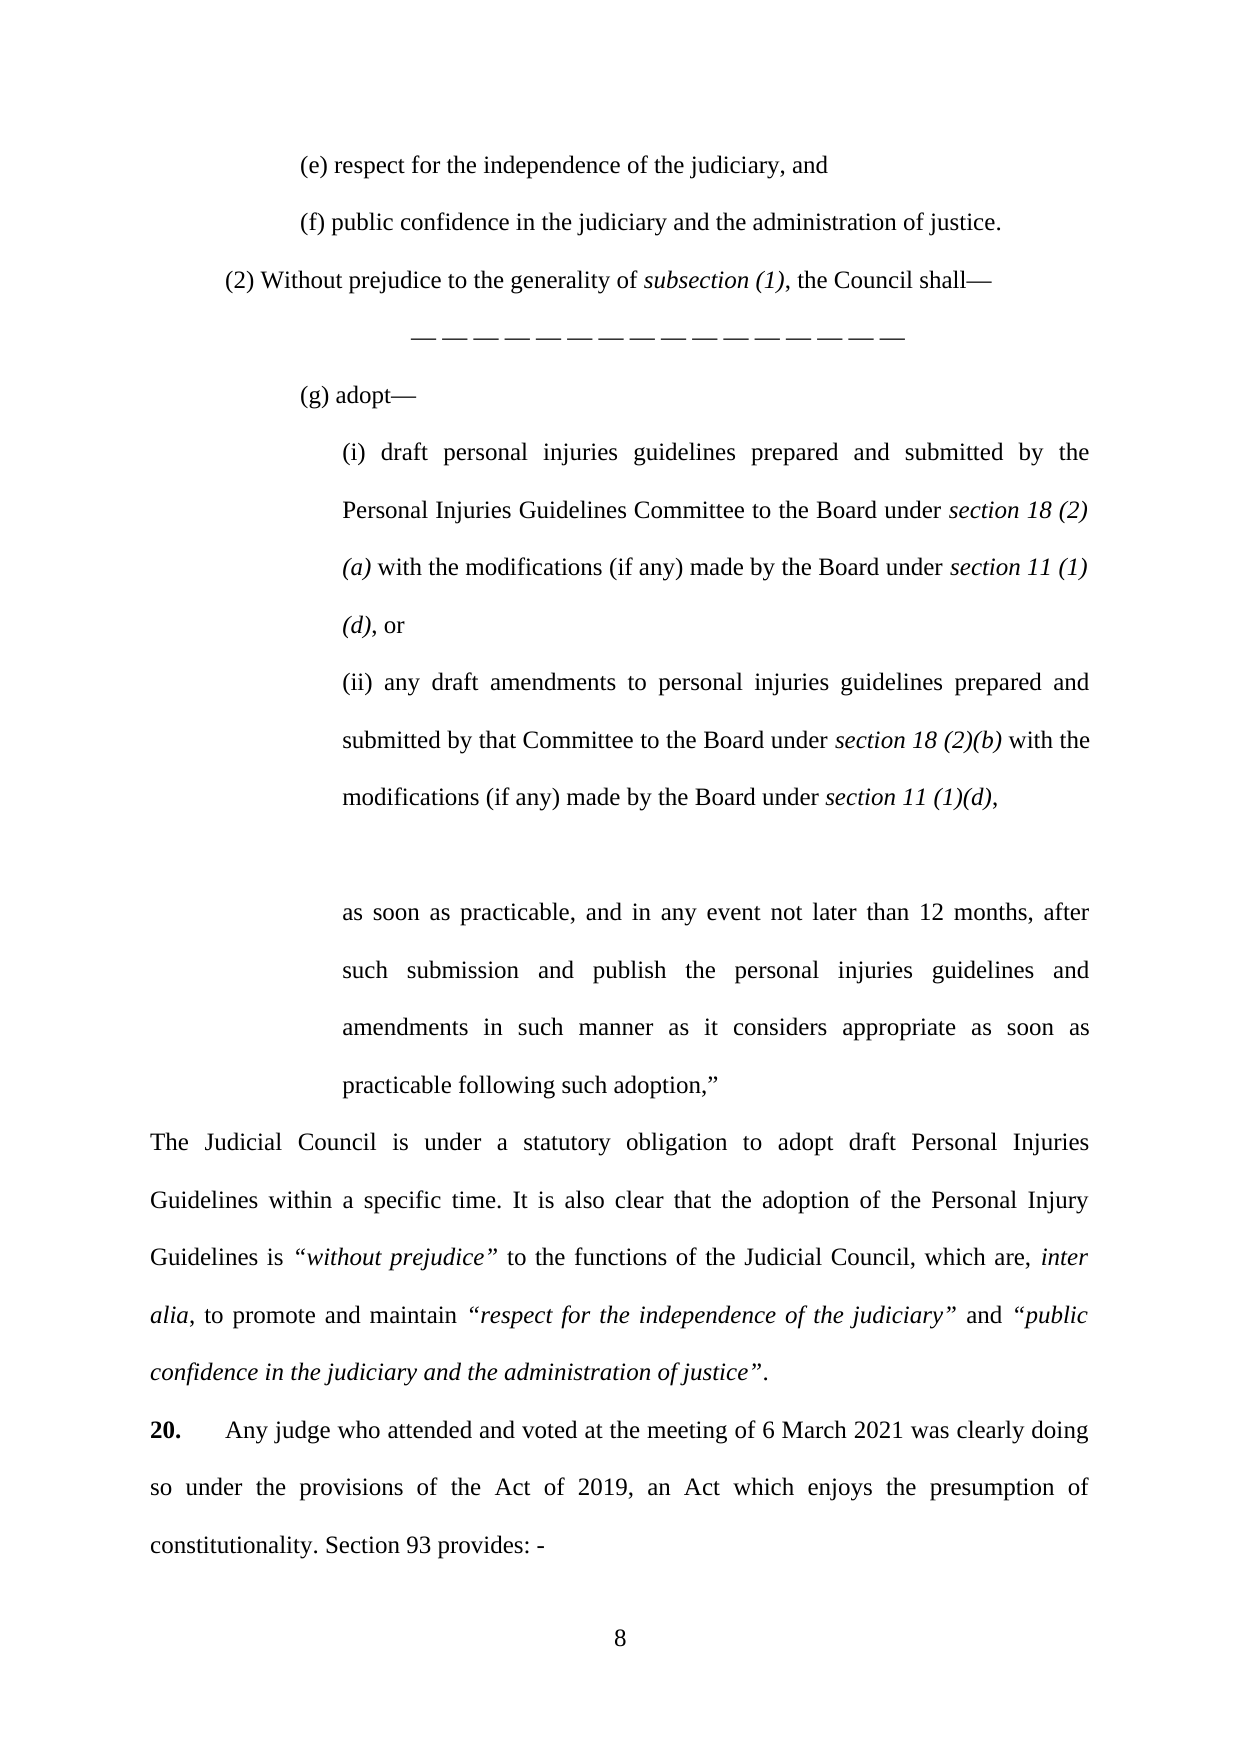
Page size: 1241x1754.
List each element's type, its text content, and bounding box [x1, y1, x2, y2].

text as soon as practicable, and in any event not later than 12 months, after such submission and publish the personal injuries guidelines and amendments in such manner as it considers appropriate as soon as practicable following such adoption,” [342, 897, 1090, 1099]
text (2) Without prejudice to the generality of subsection (1), the Council shall— [150, 265, 1090, 294]
list Any judge who attended and voted at the meeting of 6 March 2021 was clearly doing so under the provisions of the Act of 2019, an Act which enjoys the presumption of constitutionality. Section 93 provides: - [150, 1415, 1090, 1559]
list (e) respect for the independence of the judiciary, and [225, 150, 1090, 179]
list (f) public confidence in the judiciary and the administration of justice. [225, 207, 1090, 236]
list — — — — — — — — — — — — — — — — [225, 322, 1090, 351]
text The Judicial Council is under a statutory obligation to adopt draft Personal Injuries Guidelines within a specific time. It is also clear that the adoption of the Personal Injury Guidelines is “without prejudice” to the functions of the Judicial Council, which are, inter alia, to promote and maintain “respect for the independence of the judiciary” and “public confidence in the judiciary and the administration of justice”. [150, 1127, 1090, 1386]
text (i) draft personal injuries guidelines prepared and submitted by the Personal Injuries Guidelines Committee to the Board under section 18 (2)(a) with the modifications (if any) made by the Board under section 11 (1)(d), or [342, 437, 1090, 639]
text (ii) any draft amendments to personal injuries guidelines prepared and submitted by that Committee to the Board under section 18 (2)(b) with the modifications (if any) made by the Board under section 11 (1)(d), [342, 667, 1090, 811]
text (g) adopt— [150, 380, 1090, 409]
